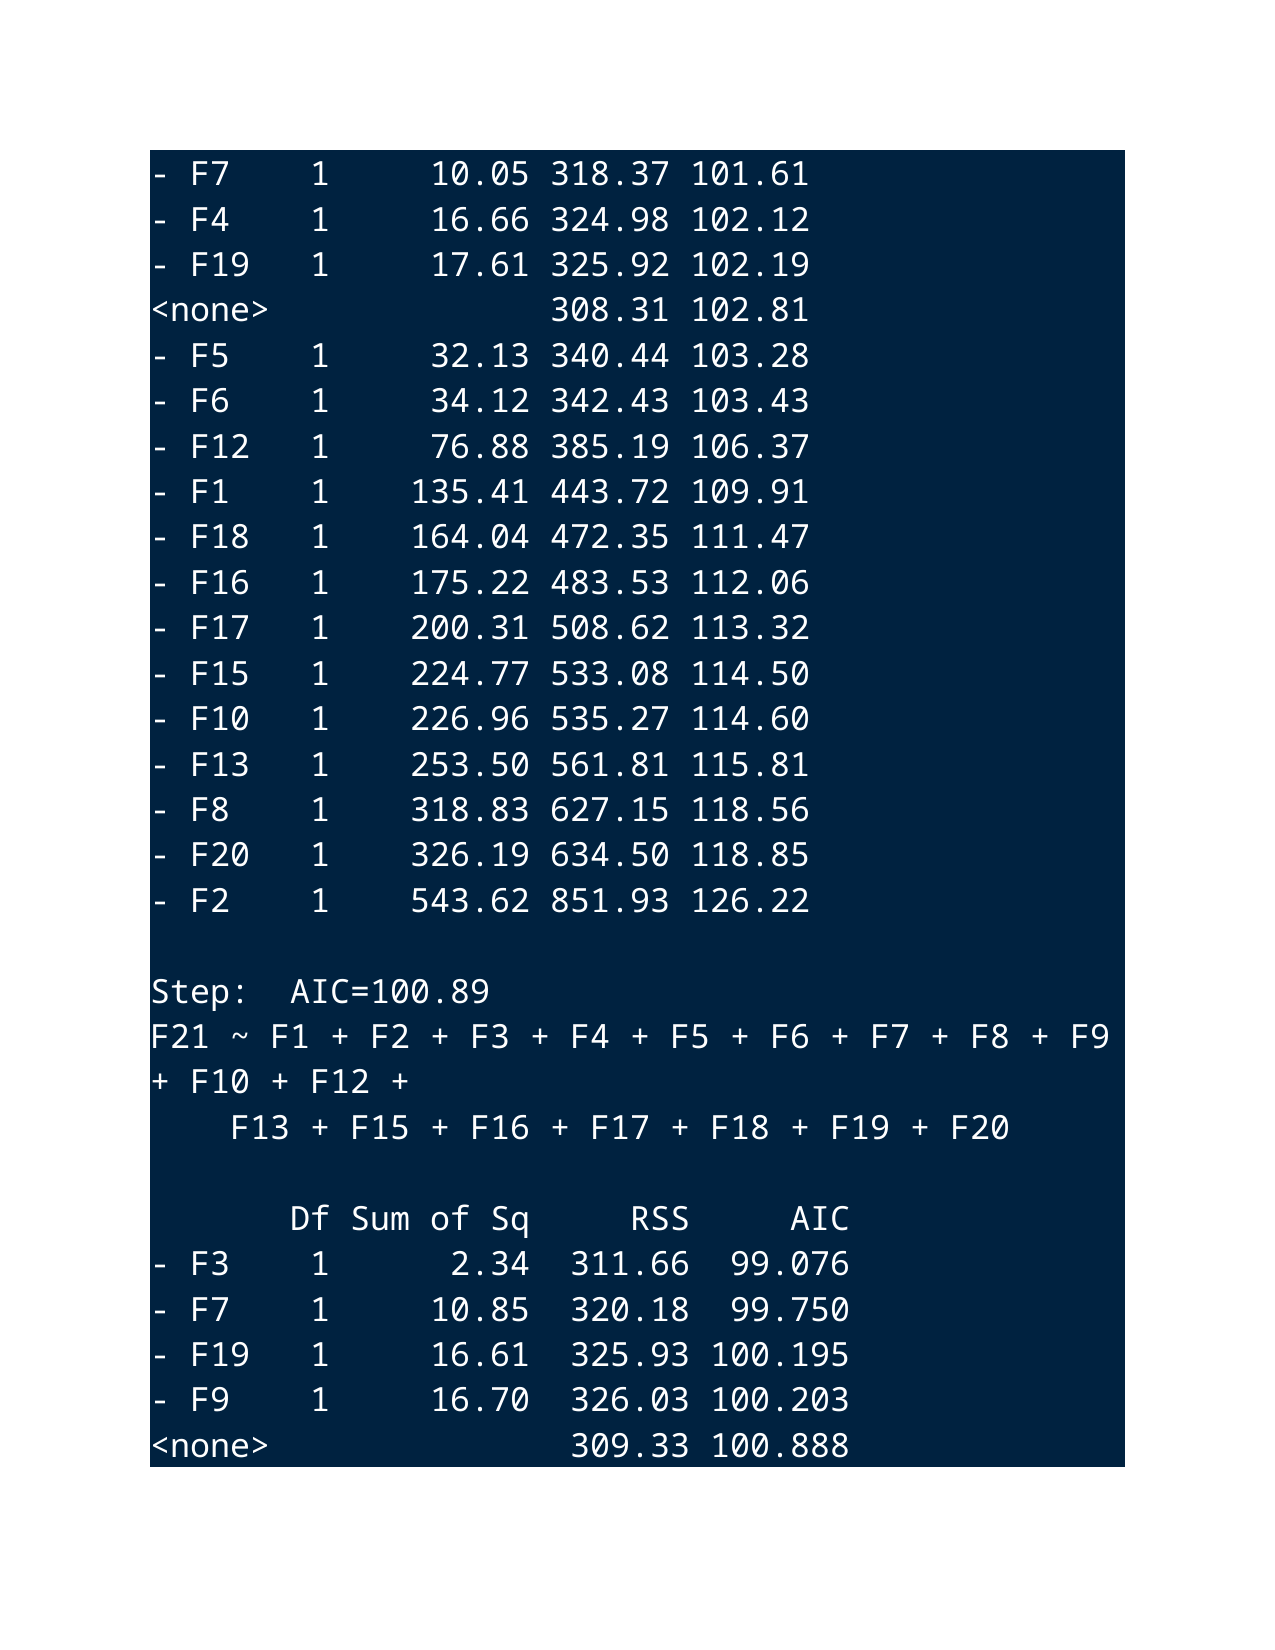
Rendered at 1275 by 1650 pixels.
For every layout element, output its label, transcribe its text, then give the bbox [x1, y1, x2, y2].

text - F7 1 10.85 320.18 99.750 [150, 1285, 1125, 1331]
text - F6 1 34.12 342.43 103.43 [150, 377, 1125, 422]
text - F5 1 32.13 340.44 103.28 [150, 332, 1125, 377]
text - F2 1 543.62 851.93 126.22 [150, 877, 1125, 922]
text - F15 1 224.77 533.08 114.50 [150, 649, 1125, 695]
text F21 ~ F1 + F2 + F3 + F4 + F5 + F6 + F7 + F8 + F9 + F10 + F12 + [150, 1013, 1125, 1104]
text - F10 1 226.96 535.27 114.60 [150, 695, 1125, 740]
text - F3 1 2.34 311.66 99.076 [150, 1240, 1125, 1285]
text - F8 1 318.83 627.15 118.56 [150, 786, 1125, 831]
text - F4 1 16.66 324.98 102.12 [150, 195, 1125, 241]
text - F17 1 200.31 508.62 113.32 [150, 604, 1125, 649]
text - F13 1 253.50 561.81 115.81 [150, 740, 1125, 786]
text - F1 1 135.41 443.72 109.91 [150, 468, 1125, 513]
text - F20 1 326.19 634.50 118.85 [150, 831, 1125, 877]
text - F12 1 76.88 385.19 106.37 [150, 422, 1125, 468]
text F13 + F15 + F16 + F17 + F18 + F19 + F20 [150, 1104, 1125, 1149]
text <none> 309.33 100.888 [150, 1422, 1125, 1467]
text Step: AIC=100.89 [150, 967, 1125, 1013]
text - F18 1 164.04 472.35 111.47 [150, 513, 1125, 559]
text - F9 1 16.70 326.03 100.203 [150, 1376, 1125, 1422]
text - F19 1 17.61 325.92 102.19 [150, 241, 1125, 286]
text - F16 1 175.22 483.53 112.06 [150, 559, 1125, 604]
text - F7 1 10.05 318.37 101.61 [150, 150, 1125, 195]
text Df Sum of Sq RSS AIC [150, 1194, 1125, 1240]
text <none> 308.31 102.81 [150, 286, 1125, 332]
text - F19 1 16.61 325.93 100.195 [150, 1331, 1125, 1376]
